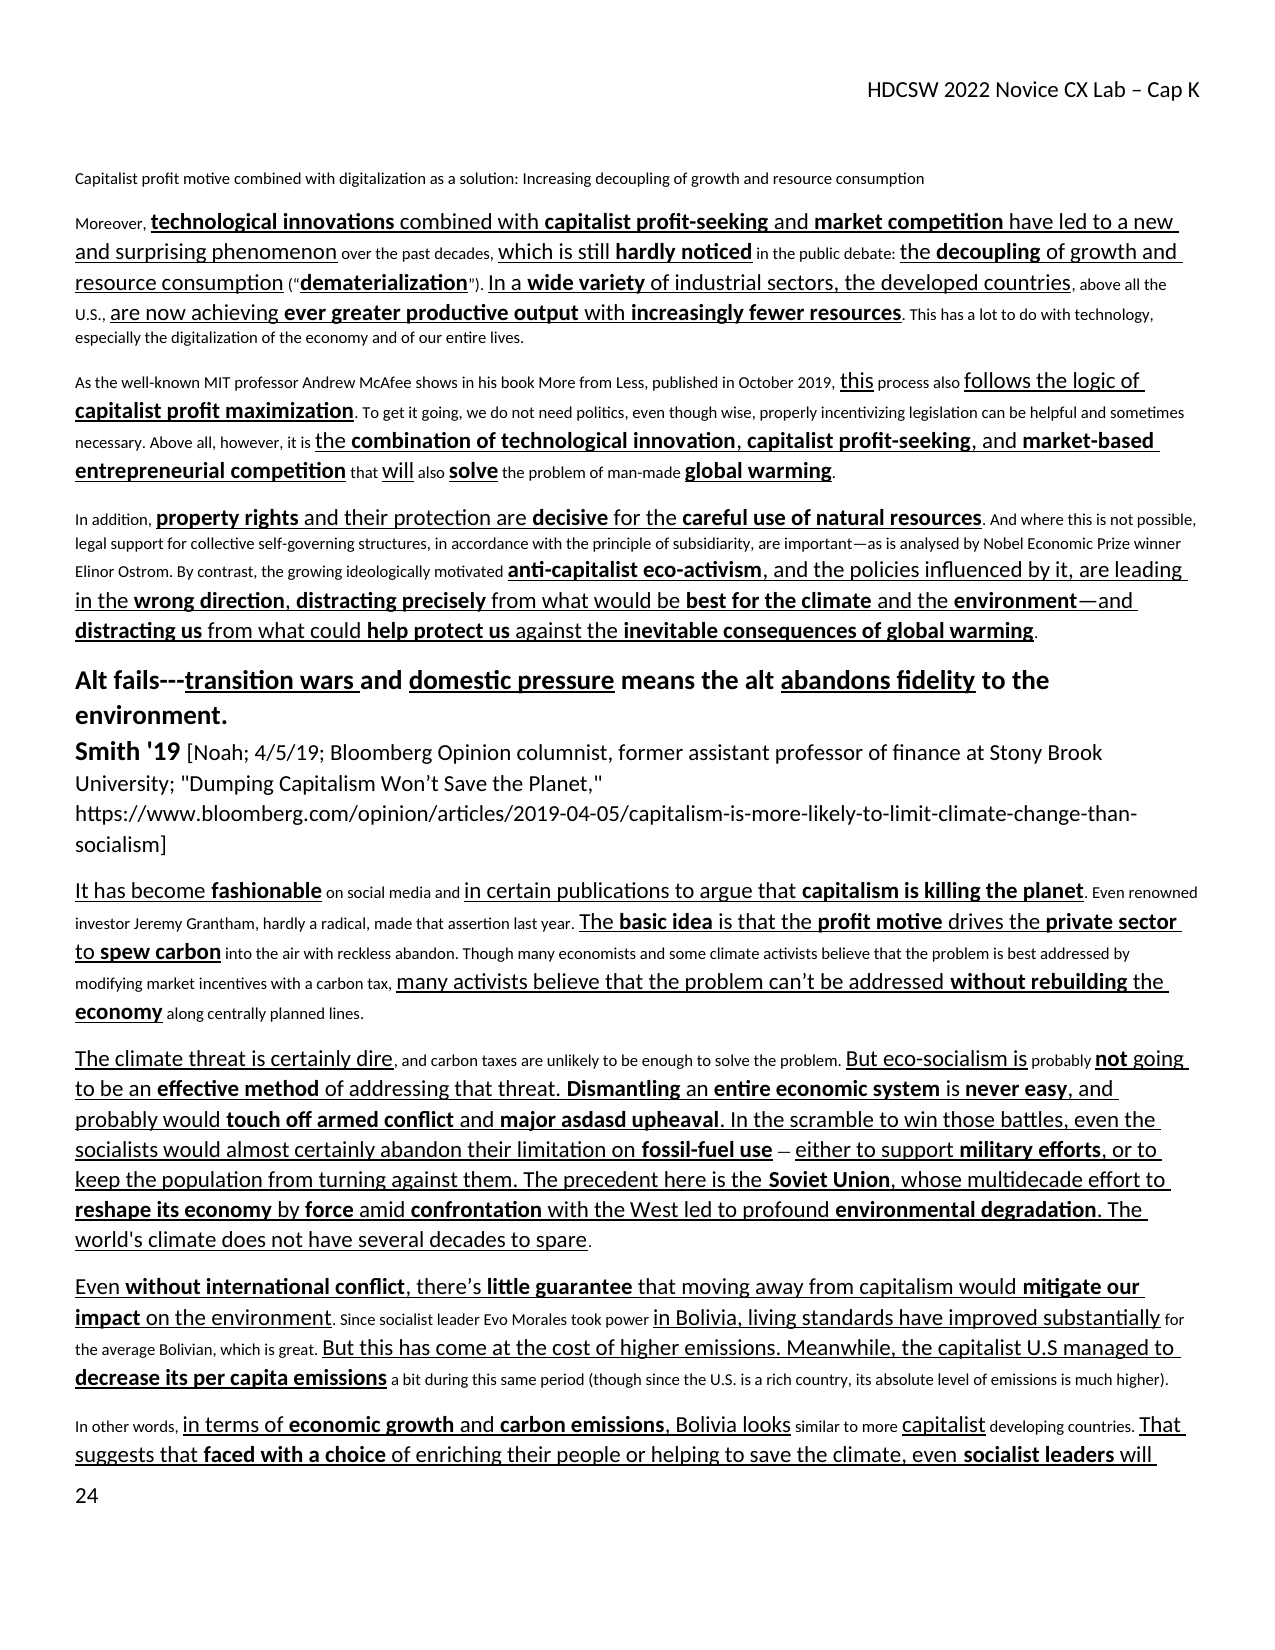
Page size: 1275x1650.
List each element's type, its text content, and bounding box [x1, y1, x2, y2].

text In addition, property rights and their protection are decisive for the careful use of natural resources. And where this is not possible, legal support for collective self-governing structures, in accordance with the principle of subsidiarity, are important—as is analysed by Nobel Economic Prize winner Elinor Ostrom. By contrast, the growing ideologically motivated anti-capitalist eco-activism, and the policies influenced by it, are leading in the wrong direction, distracting precisely from what would be best for the climate and the environment—and distracting us from what could help protect us against the inevitable consequences of global warming. [75, 503, 1200, 644]
text Even without international conflict, there’s little guarantee that moving away from capitalism would mitigate our impact on the environment. Since socialist leader Evo Morales took power in Bolivia, living standards have improved substantially for the average Bolivian, which is great. But this has come at the cost of higher emissions. Meanwhile, the capitalist U.S managed to decrease its per capita emissions a bit during this same period (though since the U.S. is a rich country, its absolute level of emissions is much higher). [75, 1272, 1200, 1391]
text Moreover, technological innovations combined with capitalist profit-seeking and market competition have led to a new and surprising phenomenon over the past decades, which is still hardly noticed in the public debate: the decoupling of growth and resource consumption (“dematerialization”). In a wide variety of industrial sectors, the developed countries, above all the U.S., are now achieving ever greater productive output with increasingly fewer resources. This has a lot to do with technology, especially the digitalization of the economy and of our entire lives. [75, 207, 1200, 348]
text As the well-known MIT professor Andrew McAfee shows in his book More from Less, published in October 2019, this process also follows the logic of capitalist profit maximization. To get it going, we do not need politics, even though wise, properly incentivizing legislation can be helpful and sometimes necessary. Above all, however, it is the combination of technological innovation, capitalist profit-seeking, and market-based entrepreneurial competition that will also solve the problem of man-made global warming. [75, 366, 1200, 484]
text It has become fashionable on social media and in certain publications to argue that capitalism is killing the planet. Even renowned investor Jeremy Grantham, hardly a radical, made that assertion last year. The basic idea is that the profit motive drives the private sector to spew carbon into the air with reckless abandon. Though many economists and some climate activists believe that the problem is best addressed by modifying market incentives with a carbon tax, many activists believe that the problem can’t be addressed without rebuilding the economy along centrally planned lines. [75, 877, 1200, 1025]
subtitle Alt fails---transition wars and domestic pressure means the alt abandons fidelity to the environment. [75, 663, 1200, 731]
text The climate threat is certainly dire, and carbon taxes are unlikely to be enough to solve the problem. But eco-socialism is probably not going to be an effective method of addressing that threat. Dismantling an entire economic system is never easy, and probably would touch off armed conflict and major asdasd upheaval. In the scramble to win those battles, even the socialists would almost certainly abandon their limitation on fossil-fuel use — either to support military efforts, or to keep the population from turning against them. The precedent here is the Soviet Union, whose multidecade effort to reshape its economy by force amid confrontation with the West led to profound environmental degradation. The world's climate does not have several decades to spare. [75, 1044, 1200, 1253]
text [75, 1410, 1200, 1468]
text Capitalist profit motive combined with digitalization as a solution: Increasing decoupling of growth and resource consumption [75, 169, 1200, 189]
text Smith '19 [Noah; 4/5/19; Bloomberg Opinion columnist, former assistant professor of finance at Stony Brook University; "Dumping Capitalism Won’t Save the Planet," https://www.bloomberg.com/opinion/articles/2019-04-05/capitalism-is-more-likely-to-limit-climate-change-than-socialism] [75, 734, 1200, 858]
